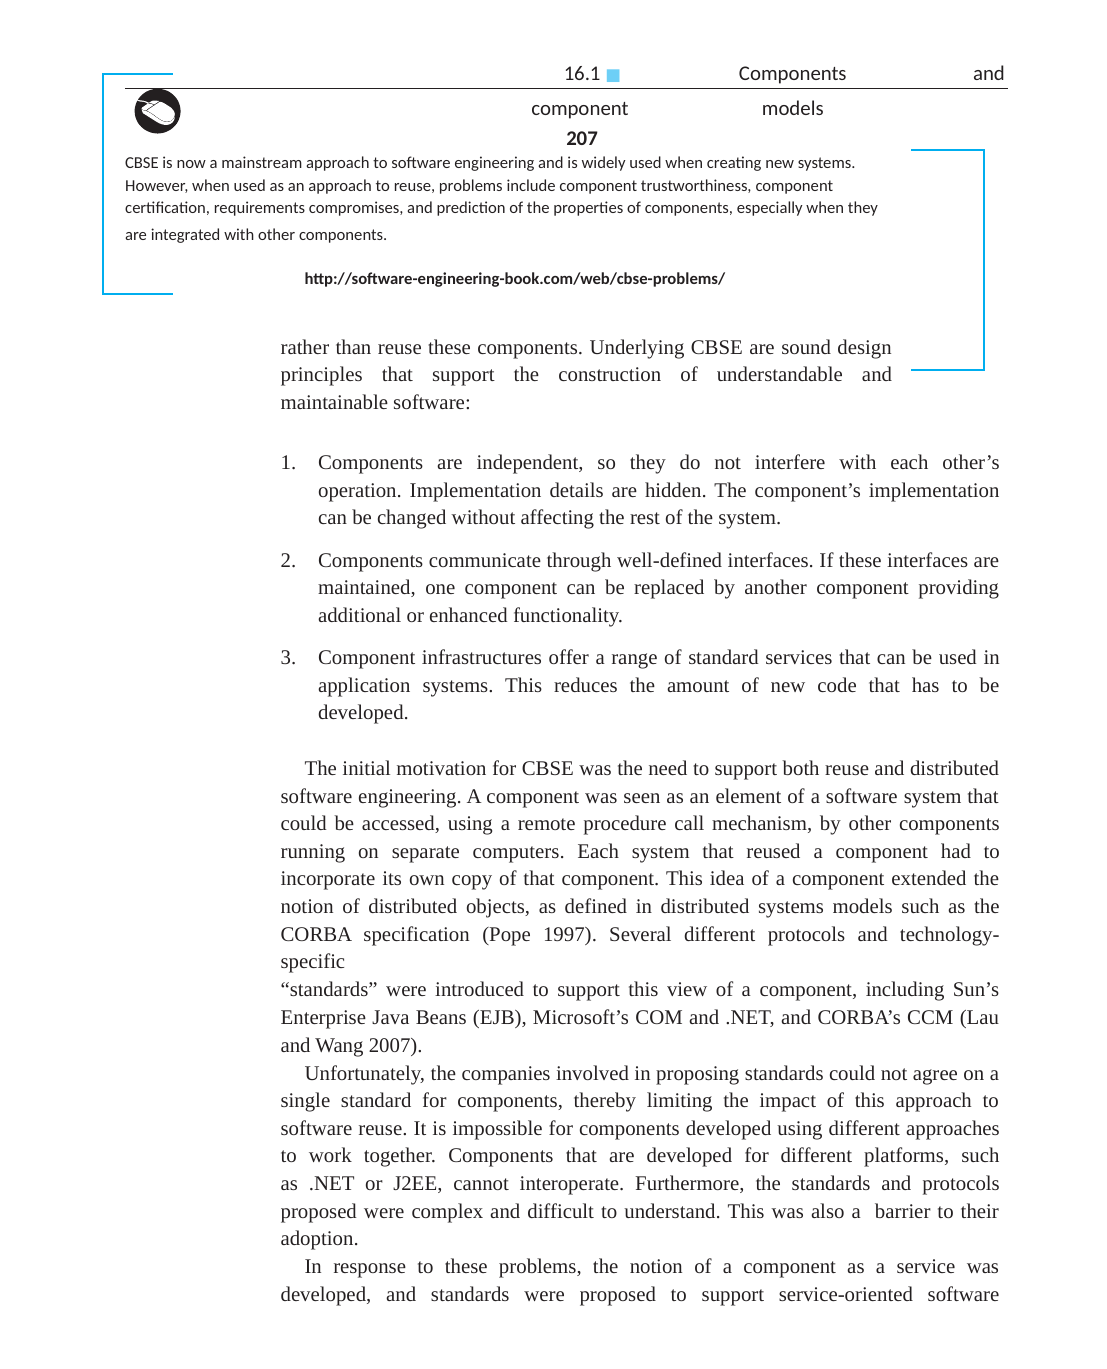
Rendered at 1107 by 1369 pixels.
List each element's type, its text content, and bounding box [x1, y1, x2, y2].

text The initial motivation for CBSE was the need to support both reuse and distributed software engineering. A component was seen as an element of a software system that could be accessed, using a remote procedure call mechanism, by other components running on separate computers. Each system that reused a component had to incorporate its own copy of that component. This idea of a component extended the notion of distributed objects, as defined in distributed systems models such as the CORBA specification (Pope 1997). Several different protocols and technology-specific [280, 756, 1000, 973]
text CBSE is now a mainstream approach to software engineering and is widely used when creating new systems. However, when used as an approach to reuse, problems include component trustworthiness, component certification, requirements compromises, and prediction of the properties of components, especially when they are integrated with other components. [125, 153, 983, 245]
list Components are independent, so they do not interfere with each other’s operation. Implementation details are hidden. The component’s implementation can be changed without affecting the rest of the system. [280, 450, 1000, 529]
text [280, 1254, 1000, 1306]
text Unfortunately, the companies involved in proposing standards could not agree on a single standard for components, thereby limiting the impact of this approach to software reuse. It is impossible for components developed using different approaches to work together. Components that are developed for different platforms, such as .NET or J2EE, cannot interoperate. Furthermore, the standards and protocols proposed were complex and difficult to understand. This was also a barrier to their adoption. [280, 1061, 1000, 1250]
list Components communicate through well-defined interfaces. If these interfaces are maintained, one component can be replaced by another component providing additional or enhanced functionality. [280, 548, 1000, 627]
list Component infrastructures offer a range of standard services that can be used in application systems. This reduces the amount of new code that has to be developed. [280, 645, 1000, 724]
text rather than reuse these components. Underlying CBSE are sound design principles that support the construction of understandable and maintainable software: [280, 334, 985, 414]
text http://software-engineering-book.com/web/cbse-problems/ [304, 268, 933, 288]
text “standards” were introduced to support this view of a component, including Sun’s Enterprise Java Beans (EJB), Microsoft’s COM and .NET, and CORBA’s CCM (Lau and Wang 2007). [280, 977, 1000, 1057]
